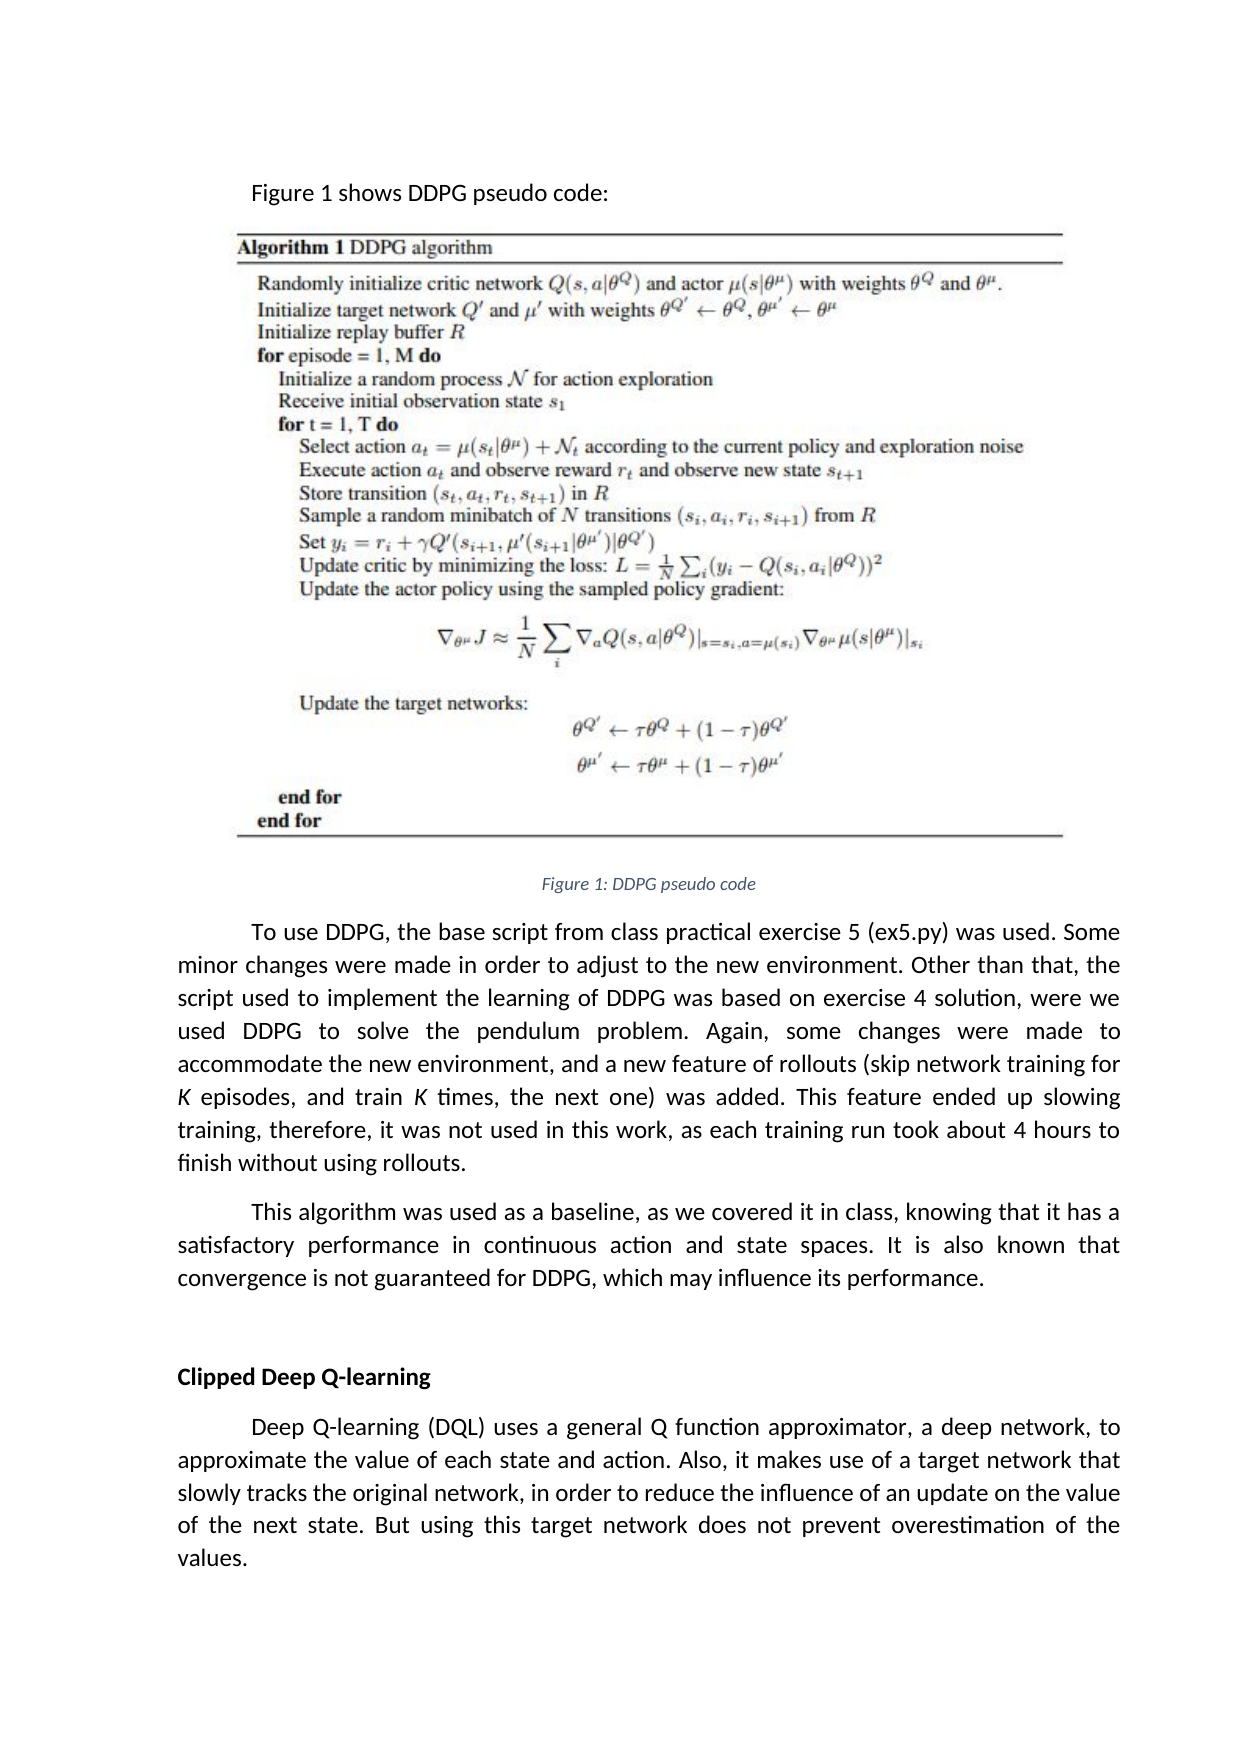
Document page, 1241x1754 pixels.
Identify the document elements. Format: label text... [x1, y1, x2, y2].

text To use DDPG, the base script from class practical exercise 5 (ex5.py) was used. Some minor changes were made in order to adjust to the new environment. Other than that, the script used to implement the learning of DDPG was based on exercise 4 solution, were we used DDPG to solve the pendulum problem. Again, some changes were made to accommodate the new environment, and a new feature of rollouts (skip network training for K episodes, and train K times, the next one) was added. This feature ended up slowing training, therefore, it was not used in this work, as each training run took about 4 hours to finish without using rollouts. [177, 916, 1122, 1177]
text This algorithm was used as a baseline, as we covered it in class, knowing that it has a satisfactory performance in continuous action and state spaces. It is also known that convergence is not guaranteed for DDPG, which may influence its performance. [177, 1196, 1122, 1293]
picture [217, 226, 1082, 854]
text Clipped Deep Q-learning [177, 1361, 1122, 1392]
text Figure 1: DDPG pseudo code [177, 872, 1122, 895]
text Figure 1 shows DDPG pseudo code: [177, 177, 1122, 208]
text Deep Q-learning (DQL) uses a general Q function approximator, a deep network, to approximate the value of each state and action. Also, it makes use of a target network that slowly tracks the original network, in order to reduce the influence of an update on the value of the next state. But using this target network does not prevent overestimation of the values. [177, 1411, 1122, 1573]
